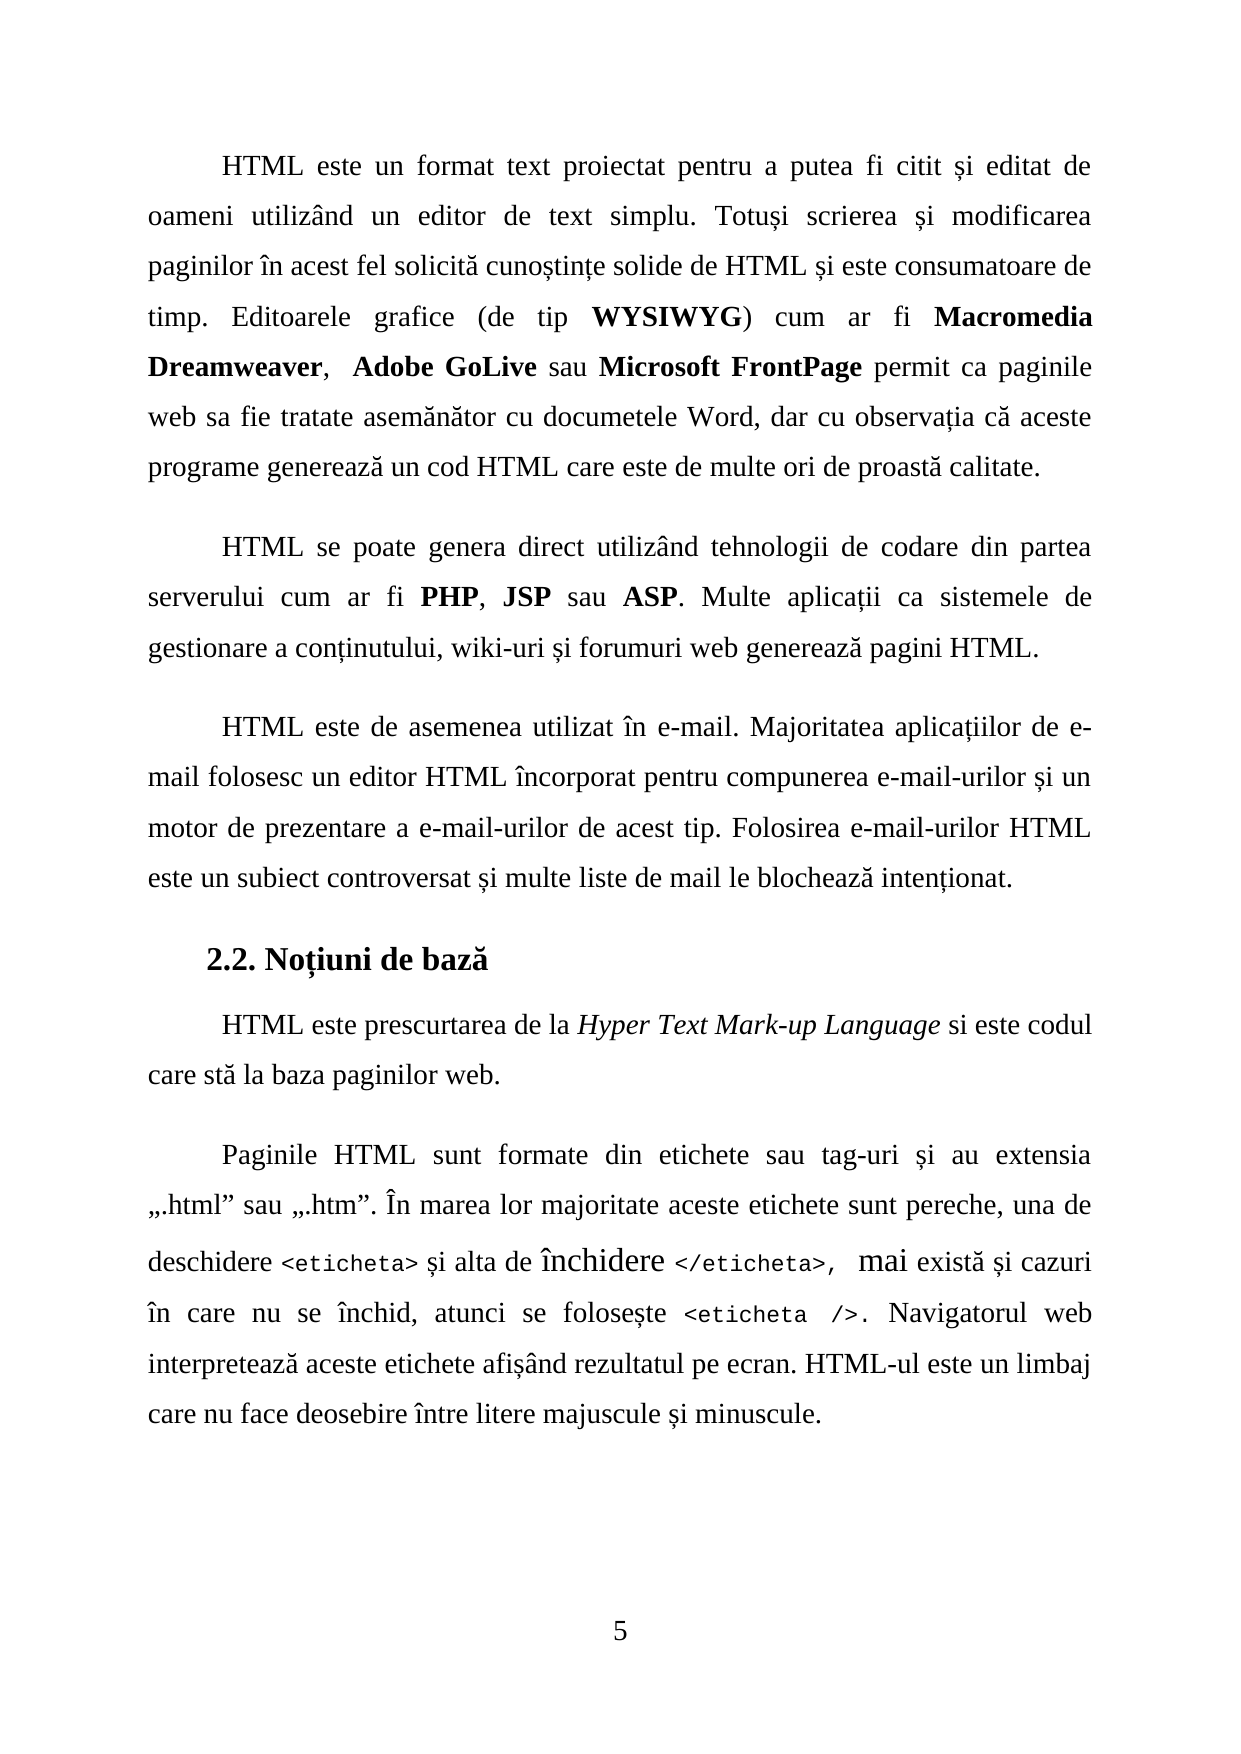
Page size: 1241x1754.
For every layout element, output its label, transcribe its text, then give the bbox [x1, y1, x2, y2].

text Paginile HTML sunt formate din etichete sau tag-uri și au extensia „.html” sau „.htm”. În marea lor majoritate aceste etichete sunt pereche, una de deschidere <eticheta> și alta de închidere </eticheta>, mai există și cazuri în care nu se închid, atunci se folosește <eticheta />. Navigatorul web interpretează aceste etichete afișând rezultatul pe ecran. HTML-ul este un limbaj care nu face deosebire între litere majuscule și minuscule. [148, 1137, 1092, 1430]
text HTML este prescurtarea de la Hyper Text Mark-up Language si este codul care stă la baza paginilor web. [148, 1007, 1092, 1091]
text HTML se poate genera direct utilizând tehnologii de codare din partea serverului cum ar fi PHP, JSP sau ASP. Multe aplicații ca sistemele de gestionare a conținutului, wiki-uri și forumuri web generează pagini HTML. [148, 529, 1092, 663]
text 2.2. Noțiuni de bază [148, 939, 1092, 978]
text HTML este un format text proiectat pentru a putea fi citit și editat de oameni utilizând un editor de text simplu. Totuși scrierea și modificarea paginilor în acest fel solicită cunoștințe solide de HTML și este consumatoare de timp. Editoarele grafice (de tip WYSIWYG) cum ar fi Macromedia Dreamweaver, Adobe GoLive sau Microsoft FrontPage permit ca paginile web sa fie tratate asemănător cu documetele Word, dar cu observația că aceste programe generează un cod HTML care este de multe ori de proastă calitate. [148, 148, 1092, 483]
text HTML este de asemenea utilizat în e-mail. Majoritatea aplicațiilor de e-mail folosesc un editor HTML încorporat pentru compunerea e-mail-urilor și un motor de prezentare a e-mail-urilor de acest tip. Folosirea e-mail-urilor HTML este un subiect controversat și multe liste de mail le blochează intenționat. [148, 709, 1092, 894]
